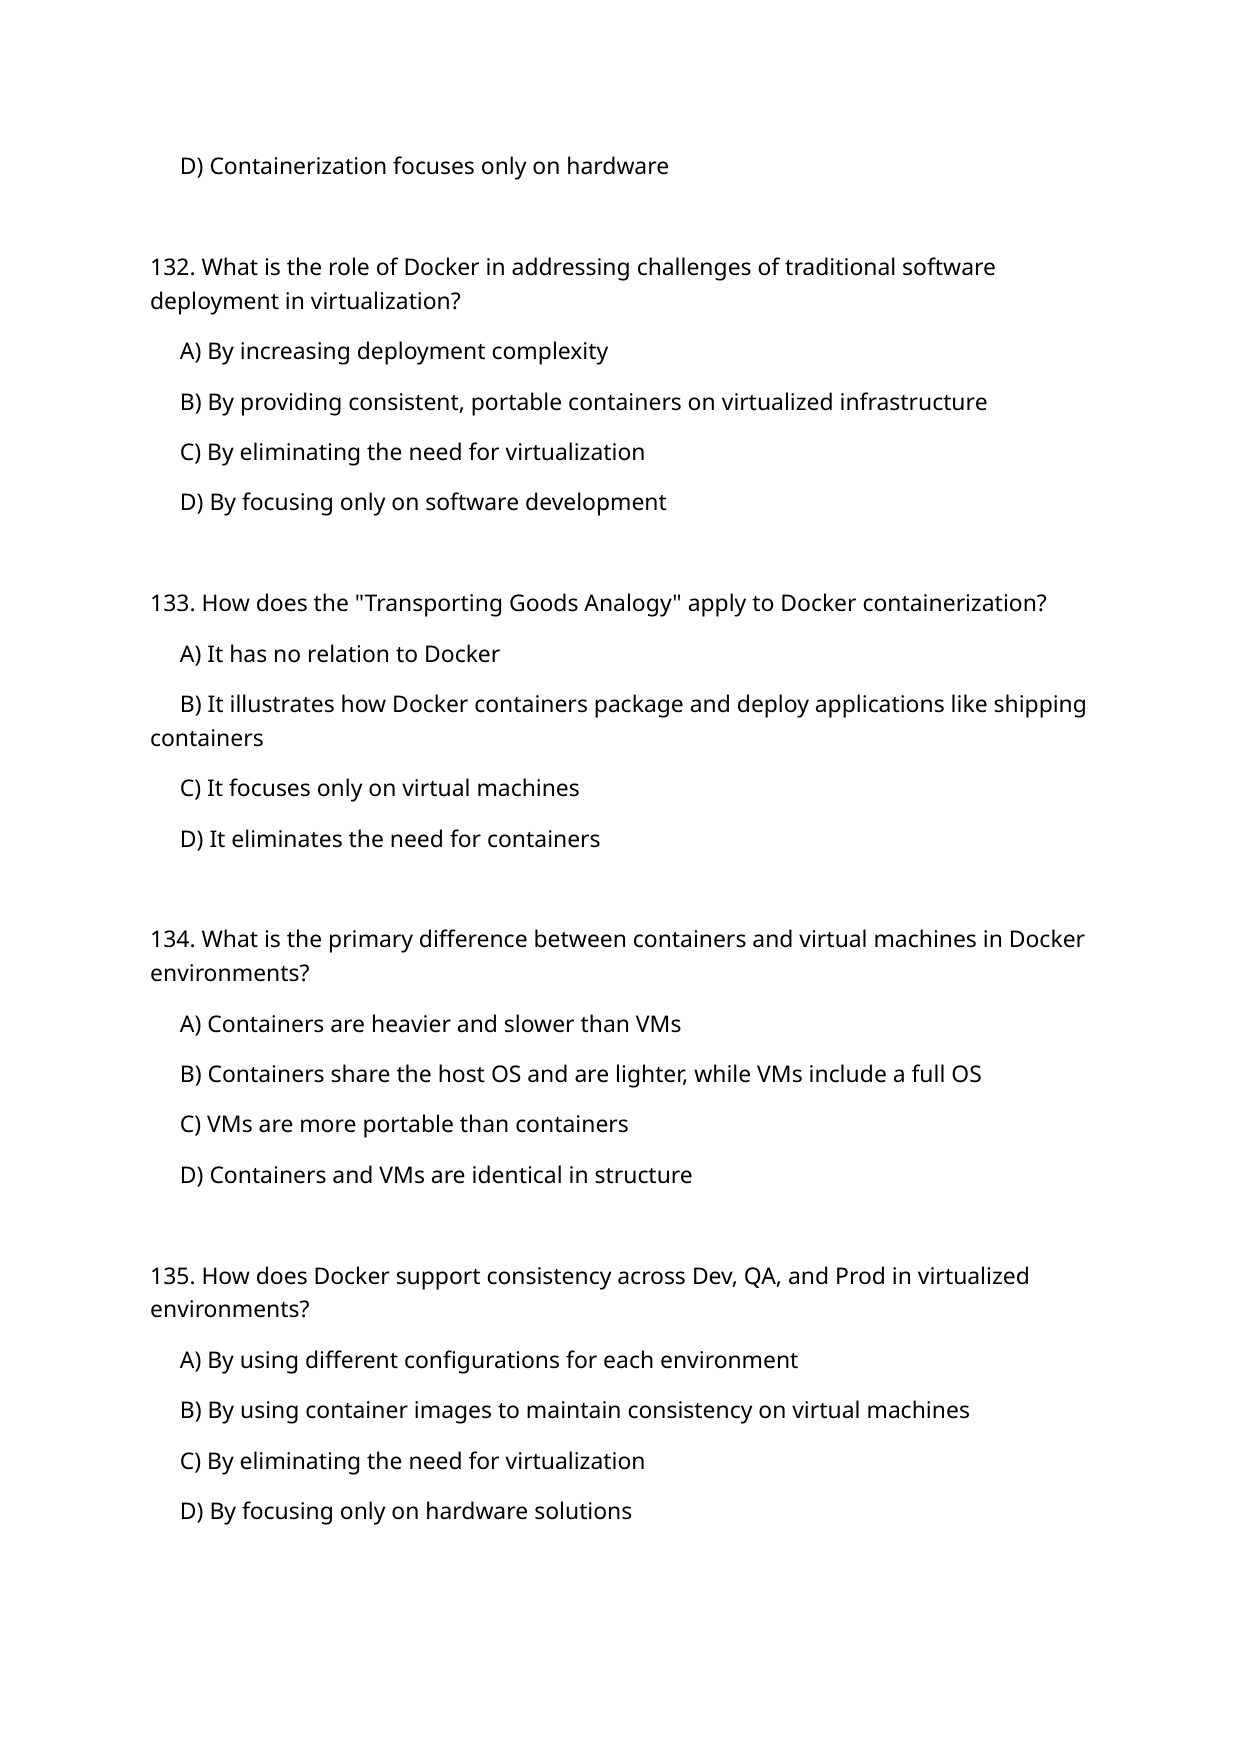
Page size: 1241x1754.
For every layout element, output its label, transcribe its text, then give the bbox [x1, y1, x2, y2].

text 134. What is the primary difference between containers and virtual machines in Docker environments? [150, 923, 1090, 988]
text C) By eliminating the need for virtualization [150, 1444, 1090, 1476]
text D) By focusing only on software development [150, 486, 1090, 517]
text D) Containerization focuses only on hardware [150, 150, 1090, 181]
text C) By eliminating the need for virtualization [150, 436, 1090, 467]
text B) By providing consistent, portable containers on virtualized infrastructure [150, 385, 1090, 417]
text A) Containers are heavier and slower than VMs [150, 1007, 1090, 1039]
text 132. What is the role of Docker in addressing challenges of traditional software deployment in virtualization? [150, 251, 1090, 316]
text A) It has no relation to Docker [150, 637, 1090, 669]
text D) It eliminates the need for containers [150, 822, 1090, 854]
text 133. How does the "Transporting Goods Analogy" apply to Docker containerization? [150, 587, 1090, 618]
text D) By focusing only on hardware solutions [150, 1495, 1090, 1526]
text D) Containers and VMs are identical in structure [150, 1159, 1090, 1190]
text B) By using container images to maintain consistency on virtual machines [150, 1394, 1090, 1425]
text C) VMs are more portable than containers [150, 1108, 1090, 1139]
text C) It focuses only on virtual machines [150, 772, 1090, 803]
text A) By increasing deployment complexity [150, 335, 1090, 366]
text B) Containers share the host OS and are lighter, while VMs include a full OS [150, 1058, 1090, 1089]
text 135. How does Docker support consistency across Dev, QA, and Prod in virtualized environments? [150, 1259, 1090, 1324]
text B) It illustrates how Docker containers package and deploy applications like shipping containers [150, 688, 1090, 753]
text A) By using different configurations for each environment [150, 1344, 1090, 1375]
